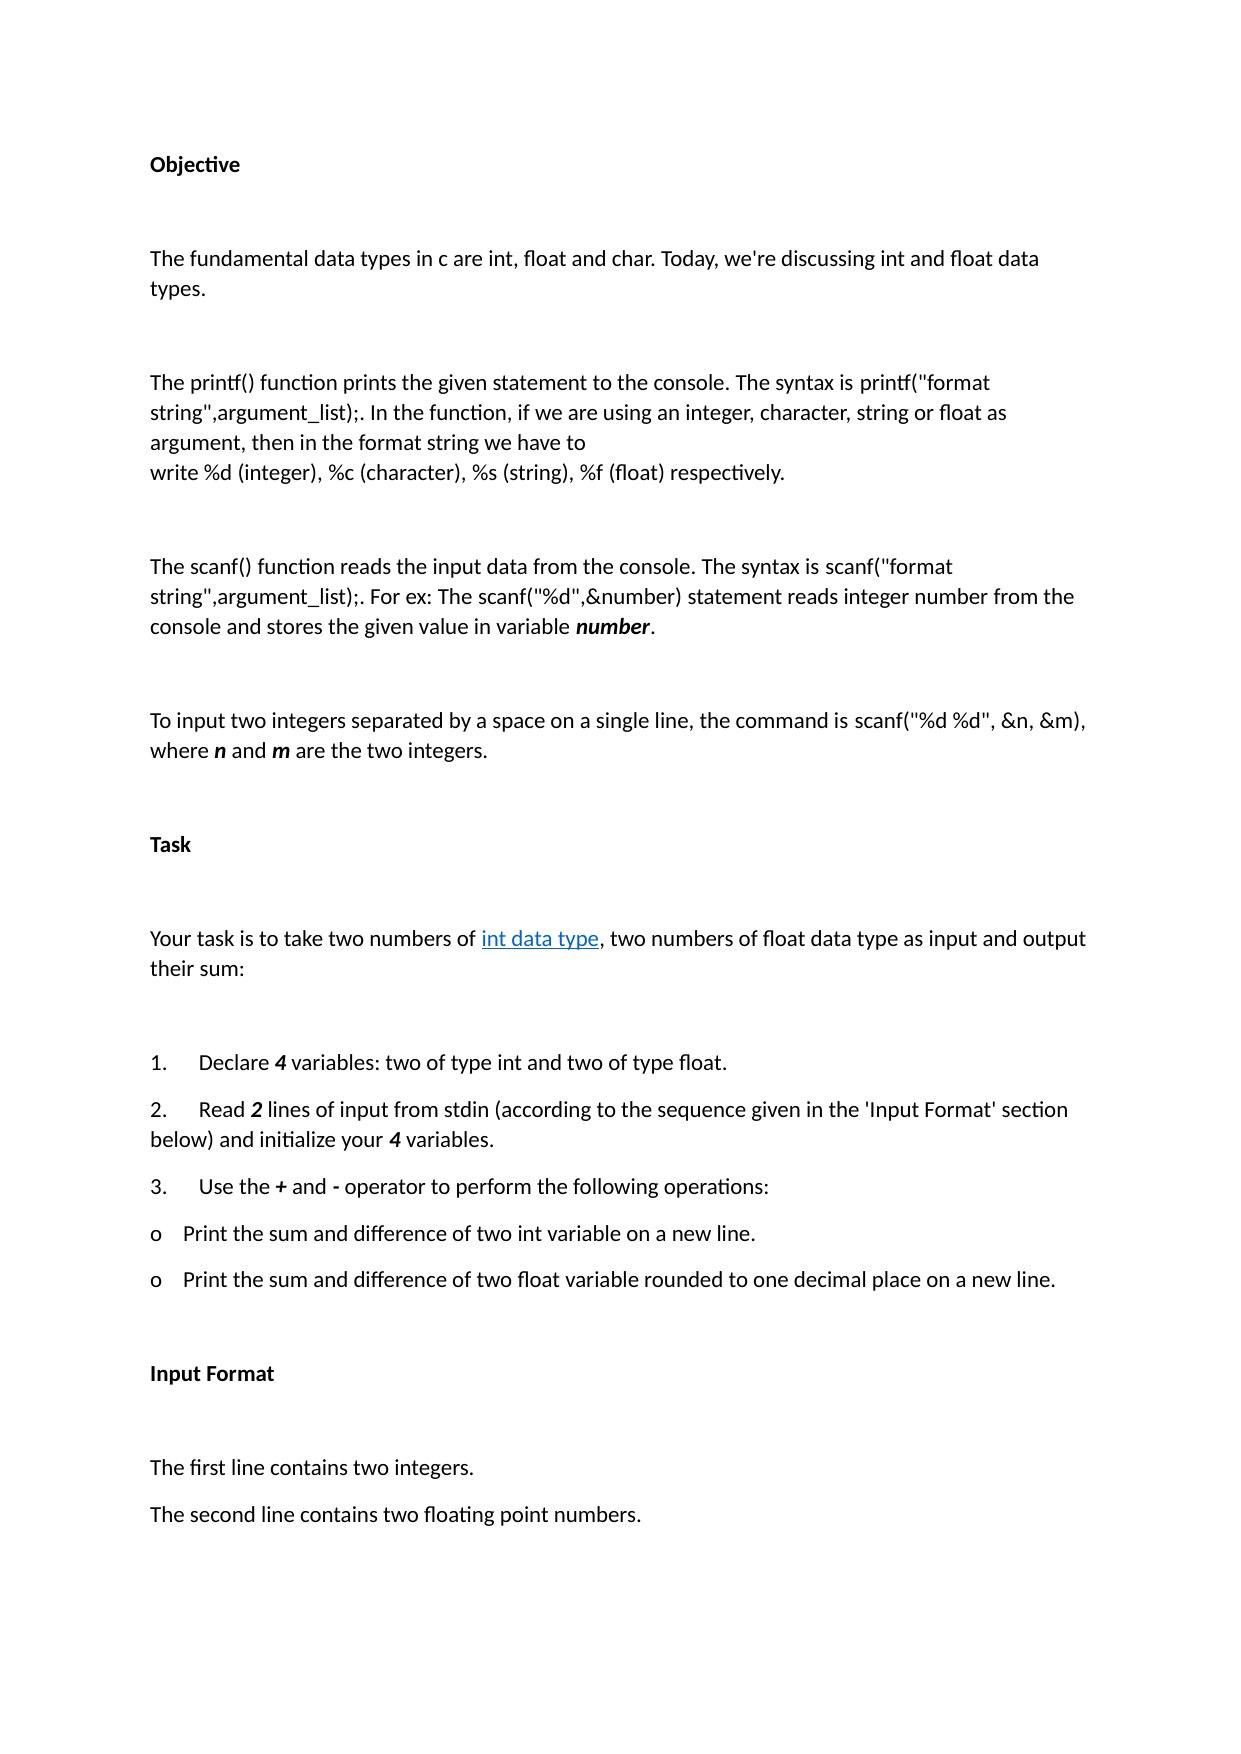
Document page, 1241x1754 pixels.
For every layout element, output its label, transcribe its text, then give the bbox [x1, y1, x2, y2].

text o Print the sum and difference of two float variable rounded to one decimal place on a new line. [150, 1266, 1090, 1294]
text The fundamental data types in c are int, float and char. Today, we're discussing int and float data types. [150, 244, 1090, 302]
text Your task is to take two numbers of int data type, two numbers of float data type as input and output their sum: [150, 924, 1090, 982]
text Objective [150, 150, 1090, 178]
text o Print the sum and difference of two int variable on a new line. [150, 1219, 1090, 1247]
text The printf() function prints the given statement to the console. The syntax is printf("format string",argument_list);. In the function, if we are using an integer, character, string or float as argument, then in the format string we have to write %d (integer), %c (character), %s (string), %f (float) respectively. [150, 368, 1090, 486]
text Input Format [150, 1359, 1090, 1387]
text 3. Use the + and - operator to perform the following operations: [150, 1172, 1090, 1200]
text The first line contains two integers. [150, 1453, 1090, 1481]
text The scanf() function reads the input data from the console. The syntax is scanf("format string",argument_list);. For ex: The scanf("%d",&number) statement reads integer number from the console and stores the given value in variable number. [150, 552, 1090, 641]
text The second line contains two floating point numbers. [150, 1500, 1090, 1528]
text To input two integers separated by a space on a single line, the command is scanf("%d %d", &n, &m), where n and m are the two integers. [150, 706, 1090, 764]
text 1. Declare 4 variables: two of type int and two of type float. [150, 1048, 1090, 1076]
text 2. Read 2 lines of input from stdin (according to the sequence given in the 'Input Format' section below) and initialize your 4 variables. [150, 1095, 1090, 1153]
text Task [150, 830, 1090, 858]
